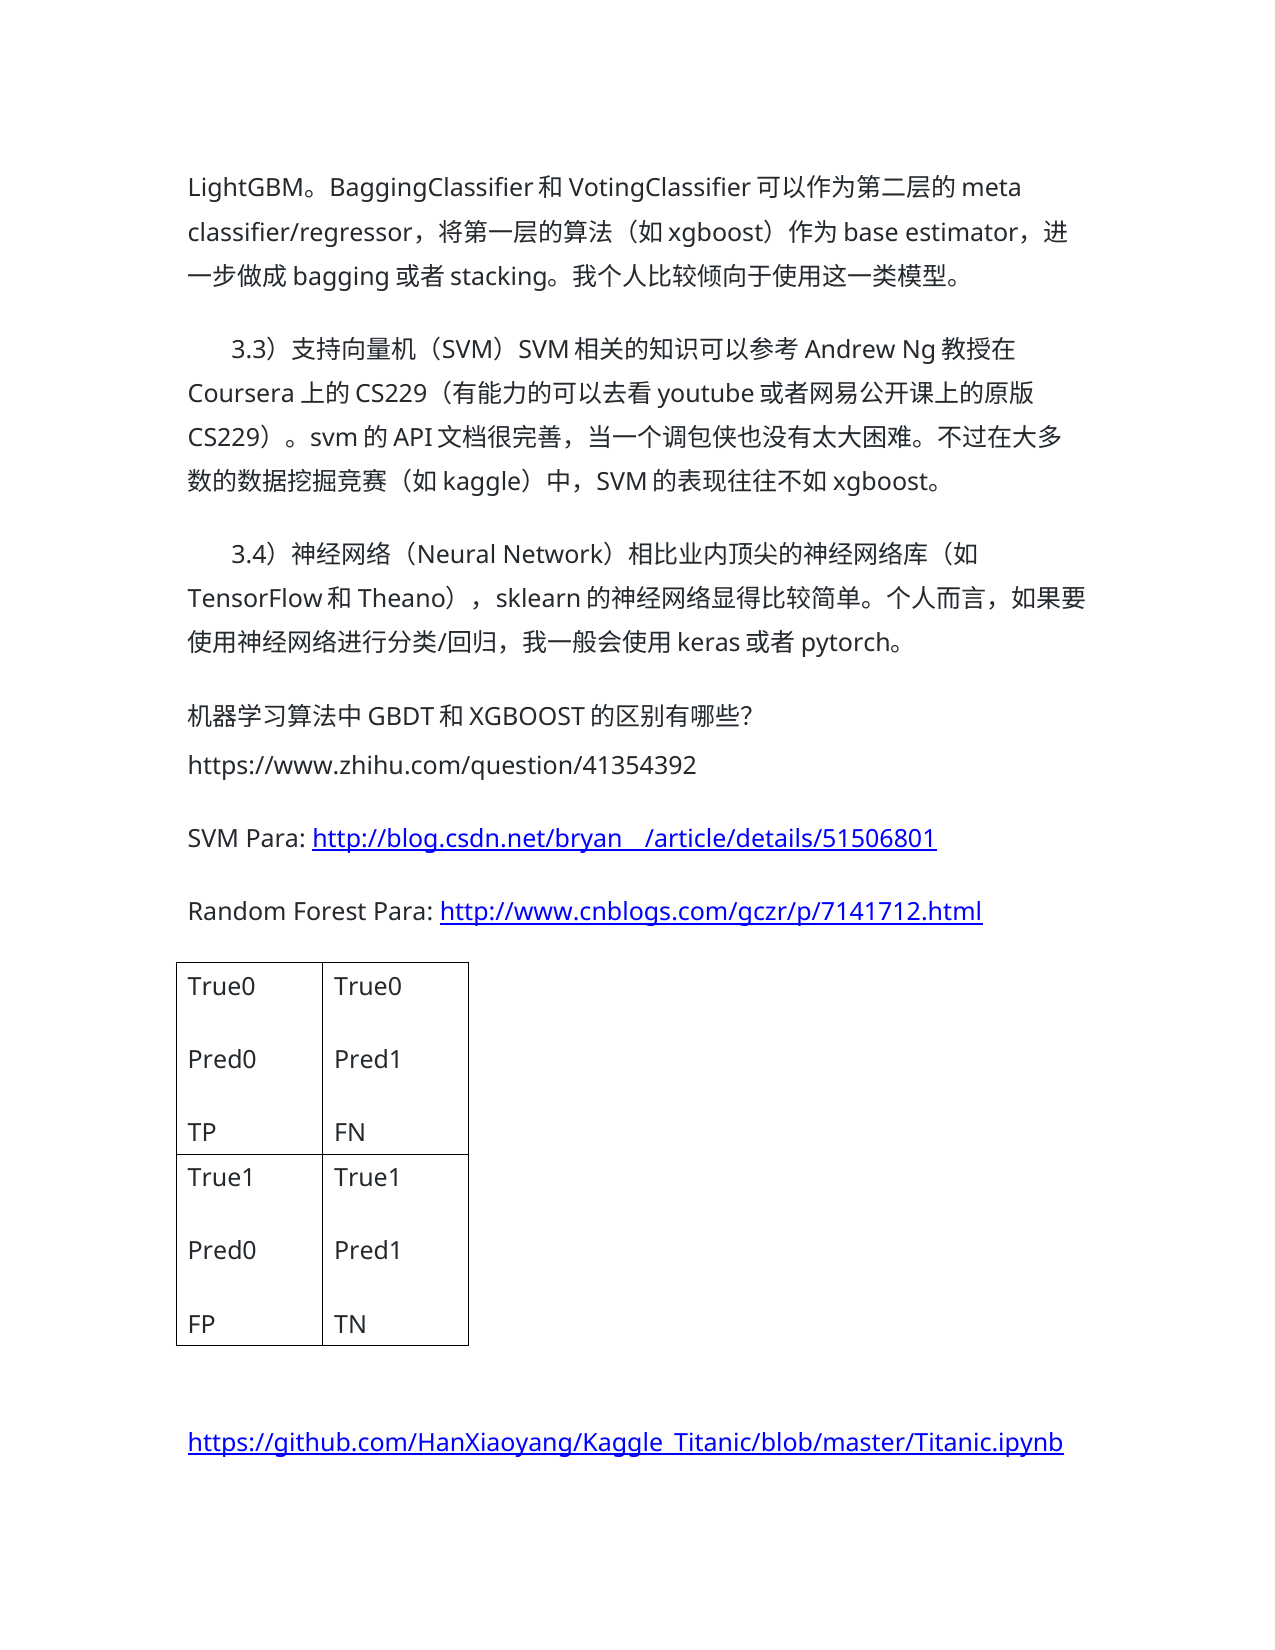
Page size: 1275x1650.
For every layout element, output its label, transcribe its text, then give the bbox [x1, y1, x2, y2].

text https://www.zhihu.com/question/41354392 [187, 742, 1087, 787]
text 3.3）支持向量机（SVM）SVM相关的知识可以参考Andrew Ng教授在Coursera上的CS229（有能力的可以去看youtube或者网易公开课上的原版CS229）。svm的API文档很完善，当一个调包侠也没有太大困难。不过在大多数的数据挖掘竞赛（如kaggle）中，SVM的表现往往不如xgboost。 [187, 325, 1087, 502]
table_header True0 Pred0 TP [177, 963, 322, 1154]
table_cell True1 Pred1 TN [323, 1155, 468, 1345]
text Random Forest Para: http://www.cnblogs.com/gczr/p/7141712.html [187, 889, 1087, 933]
text https://github.com/HanXiaoyang/Kaggle_Titanic/blob/master/Titanic.ipynb [187, 1419, 1087, 1464]
text SVM Para: http://blog.csdn.net/bryan__/article/details/51506801 [187, 816, 1087, 860]
text 3.4）神经网络（Neural Network）相比业内顶尖的神经网络库（如TensorFlow和Theano），sklearn的神经网络显得比较简单。个人而言，如果要使用神经网络进行分类/回归，我一般会使用keras或者pytorch。 [187, 531, 1087, 663]
table_cell True1 Pred0 FP [177, 1155, 322, 1345]
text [187, 164, 1087, 296]
text 机器学习算法中GBDT和XGBOOST的区别有哪些？ [187, 692, 1087, 736]
table_header True0 Pred1 FN [323, 963, 468, 1154]
